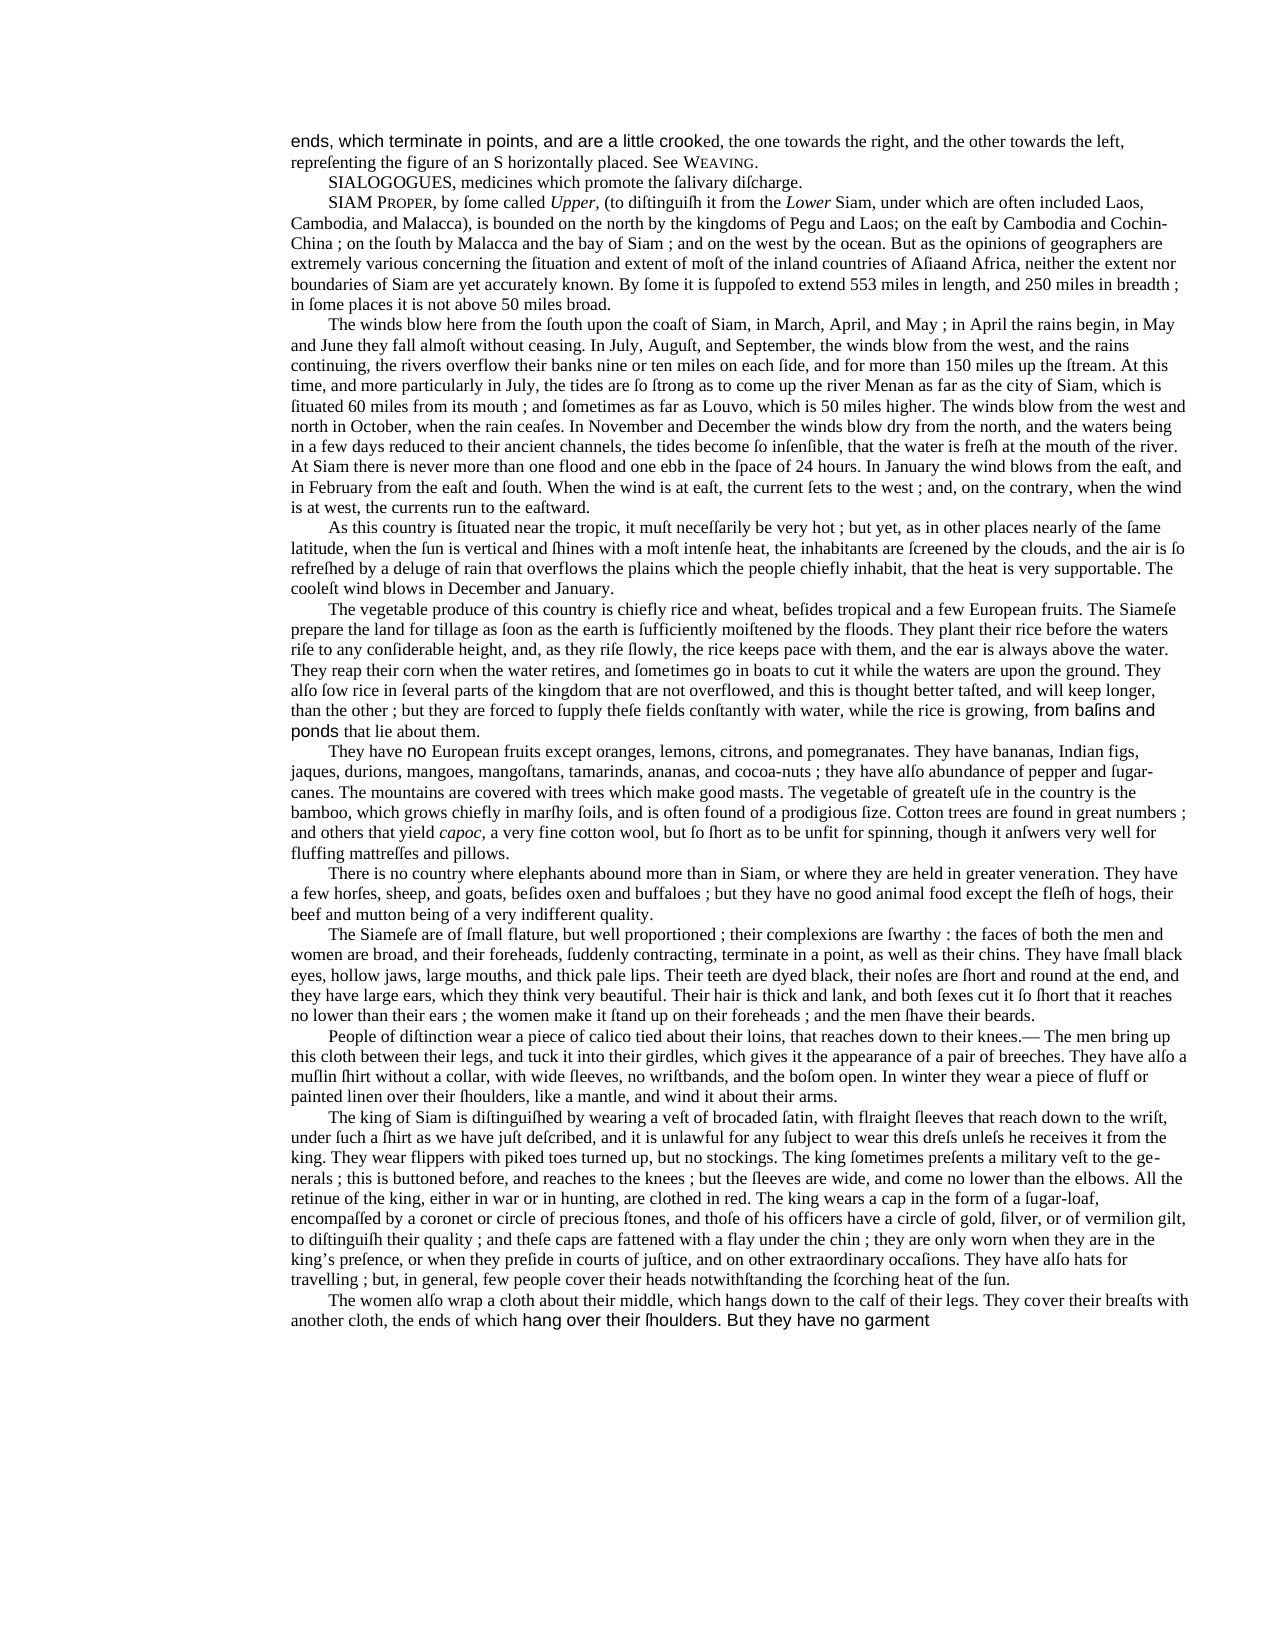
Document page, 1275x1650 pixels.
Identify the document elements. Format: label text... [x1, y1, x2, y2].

text They have no European fruits except oranges, lemons, citrons, and pomegranates. They have bananas, Indian figs, jaques, durions, mangoes, mangoſtans, tamarinds, ananas, and cocoa-nuts ; they have alſo abundance of pepper and ſugar-canes. The mountains are covered with trees which make good masts. The vegetable of greateſt uſe in the country is the bamboo, which grows chiefly in marſhy ſoils, and is often found of a prodigious ſize. Cotton trees are found in great numbers ; and others that yield capoc, a very fine cotton wool, but ſo ſhort as to be unfit for spinning, though it anſwers very well for fluffing mattreſſes and pillows. [291, 741, 1189, 863]
text ends, which terminate in points, and are a little crooked, the one towards the right, and the other towards the left, repreſenting the figure of an S horizontally placed. See Weaving. [291, 131, 1189, 172]
text As this country is ſituated near the tropic, it muſt neceſſarily be very hot ; but yet, as in other places nearly of the ſame latitude, when the ſun is vertical and ſhines with a moſt intenſe heat, the inhabitants are ſcreened by the clouds, and the air is ſo refreſhed by a deluge of rain that overflows the plains which the people chiefly inhabit, that the heat is very supportable. The cooleſt wind blows in December and January. [291, 517, 1189, 598]
text The Siameſe are of ſmall flature, but well proportioned ; their complexions are ſwarthy : the faces of both the men and women are broad, and their foreheads, ſuddenly contracting, terminate in a point, as well as their chins. They have ſmall black eyes, hollow jaws, large mouths, and thick pale lips. Their teeth are dyed black, their noſes are ſhort and round at the end, and they have large ears, which they think very beautiful. Their hair is thick and lank, and both ſexes cut it ſo ſhort that it reaches no lower than their ears ; the women make it ſtand up on their foreheads ; and the men ſhave their beards. [291, 924, 1189, 1025]
text SIALOGOGUES, medicines which promote the ſalivary diſcharge. [291, 172, 1189, 192]
text The winds blow here from the ſouth upon the coaſt of Siam, in March, April, and May ; in April the rains begin, in May and June they fall almoſt without ceasing. In July, Auguſt, and September, the winds blow from the west, and the rains continuing, the rivers overflow their banks nine or ten miles on each ſide, and for more than 150 miles up the ſtream. At this time, and more particularly in July, the tides are ſo ſtrong as to come up the river Menan as far as the city of Siam, which is ſituated 60 miles from its mouth ; and ſometimes as far as Louvo, which is 50 miles higher. The winds blow from the west and north in October, when the rain ceaſes. In November and December the winds blow dry from the north, and the waters being in a few days reduced to their ancient channels, the tides become ſo inſenſible, that the water is freſh at the mouth of the river. At Siam there is never more than one flood and one ebb in the ſpace of 24 hours. In January the wind blows from the eaſt, and in February from the eaſt and ſouth. When the wind is at eaſt, the current ſets to the west ; and, on the contrary, when the wind is at west, the currents run to the eaſtward. [291, 314, 1189, 517]
text The king of Siam is diſtinguiſhed by wearing a veſt of brocaded ſatin, with flraight ſleeves that reach down to the wriſt, under ſuch a ſhirt as we have juſt deſcribed, and it is unlawful for any ſubject to wear this dreſs unleſs he receives it from the king. They wear flippers with piked toes turned up, but no stockings. The king ſometimes preſents a military veſt to the generals ; this is buttoned before, and reaches to the knees ; but the ſleeves are wide, and come no lower than the elbows. All the retinue of the king, either in war or in hunting, are clothed in red. The king wears a cap in the form of a ſugar-loaf, encompaſſed by a coronet or circle of precious ſtones, and thoſe of his officers have a circle of gold, ſilver, or of vermilion gilt, to diſtinguiſh their quality ; and theſe caps are fattened with a flay under the chin ; they are only worn when they are in the king’s preſence, or when they preſide in courts of juſtice, and on other extraordinary occaſions. They have alſo hats for travelling ; but, in general, few people cover their heads notwithſtanding the ſcorching heat of the ſun. [291, 1107, 1189, 1289]
text There is no country where elephants abound more than in Siam, or where they are held in greater veneration. They have a few horſes, sheep, and goats, beſides oxen and buffaloes ; but they have no good animal food except the fleſh of hogs, their beef and mutton being of a very indifferent quality. [291, 863, 1189, 924]
text The vegetable produce of this country is chiefly rice and wheat, beſides tropical and a few European fruits. The Siameſe prepare the land for tillage as ſoon as the earth is ſufficiently moiſtened by the floods. They plant their rice before the waters riſe to any conſiderable height, and, as they riſe ſlowly, the rice keeps pace with them, and the ear is always above the water. They reap their corn when the water retires, and ſometimes go in boats to cut it while the waters are upon the ground. They alſo ſow rice in ſeveral parts of the kingdom that are not overflowed, and this is thought better taſted, and will keep longer, than the other ; but they are forced to ſupply theſe fields conſtantly with water, while the rice is growing, from baſins and ponds that lie about them. [291, 598, 1189, 741]
text The women alſo wrap a cloth about their middle, which hangs down to the calf of their legs. They cover their breaſts with another cloth, the ends of which hang over their ſhoulders. But they have no garment [291, 1289, 1189, 1330]
text People of diſtinction wear a piece of calico tied about their loins, that reaches down to their knees.— The men bring up this cloth between their legs, and tuck it into their girdles, which gives it the appearance of a pair of breeches. They have alſo a muſlin ſhirt without a collar, with wide ſleeves, no wriſtbands, and the boſom open. In winter they wear a piece of fluff or painted linen over their ſhoulders, like a mantle, and wind it about their arms. [291, 1025, 1189, 1107]
text SIAM Proper, by ſome called Upper, (to diſtinguiſh it from the Lower Siam, under which are often included Laos, Cambodia, and Malacca), is bounded on the north by the kingdoms of Pegu and Laos; on the eaſt by Cambodia and Cochin-China ; on the ſouth by Malacca and the bay of Siam ; and on the west by the ocean. But as the opinions of geographers are extremely various concerning the ſituation and extent of moſt of the inland countries of Aſiaand Africa, neither the extent nor boundaries of Siam are yet accurately known. By ſome it is ſuppoſed to extend 553 miles in length, and 250 miles in breadth ; in ſome places it is not above 50 miles broad. [291, 192, 1189, 314]
